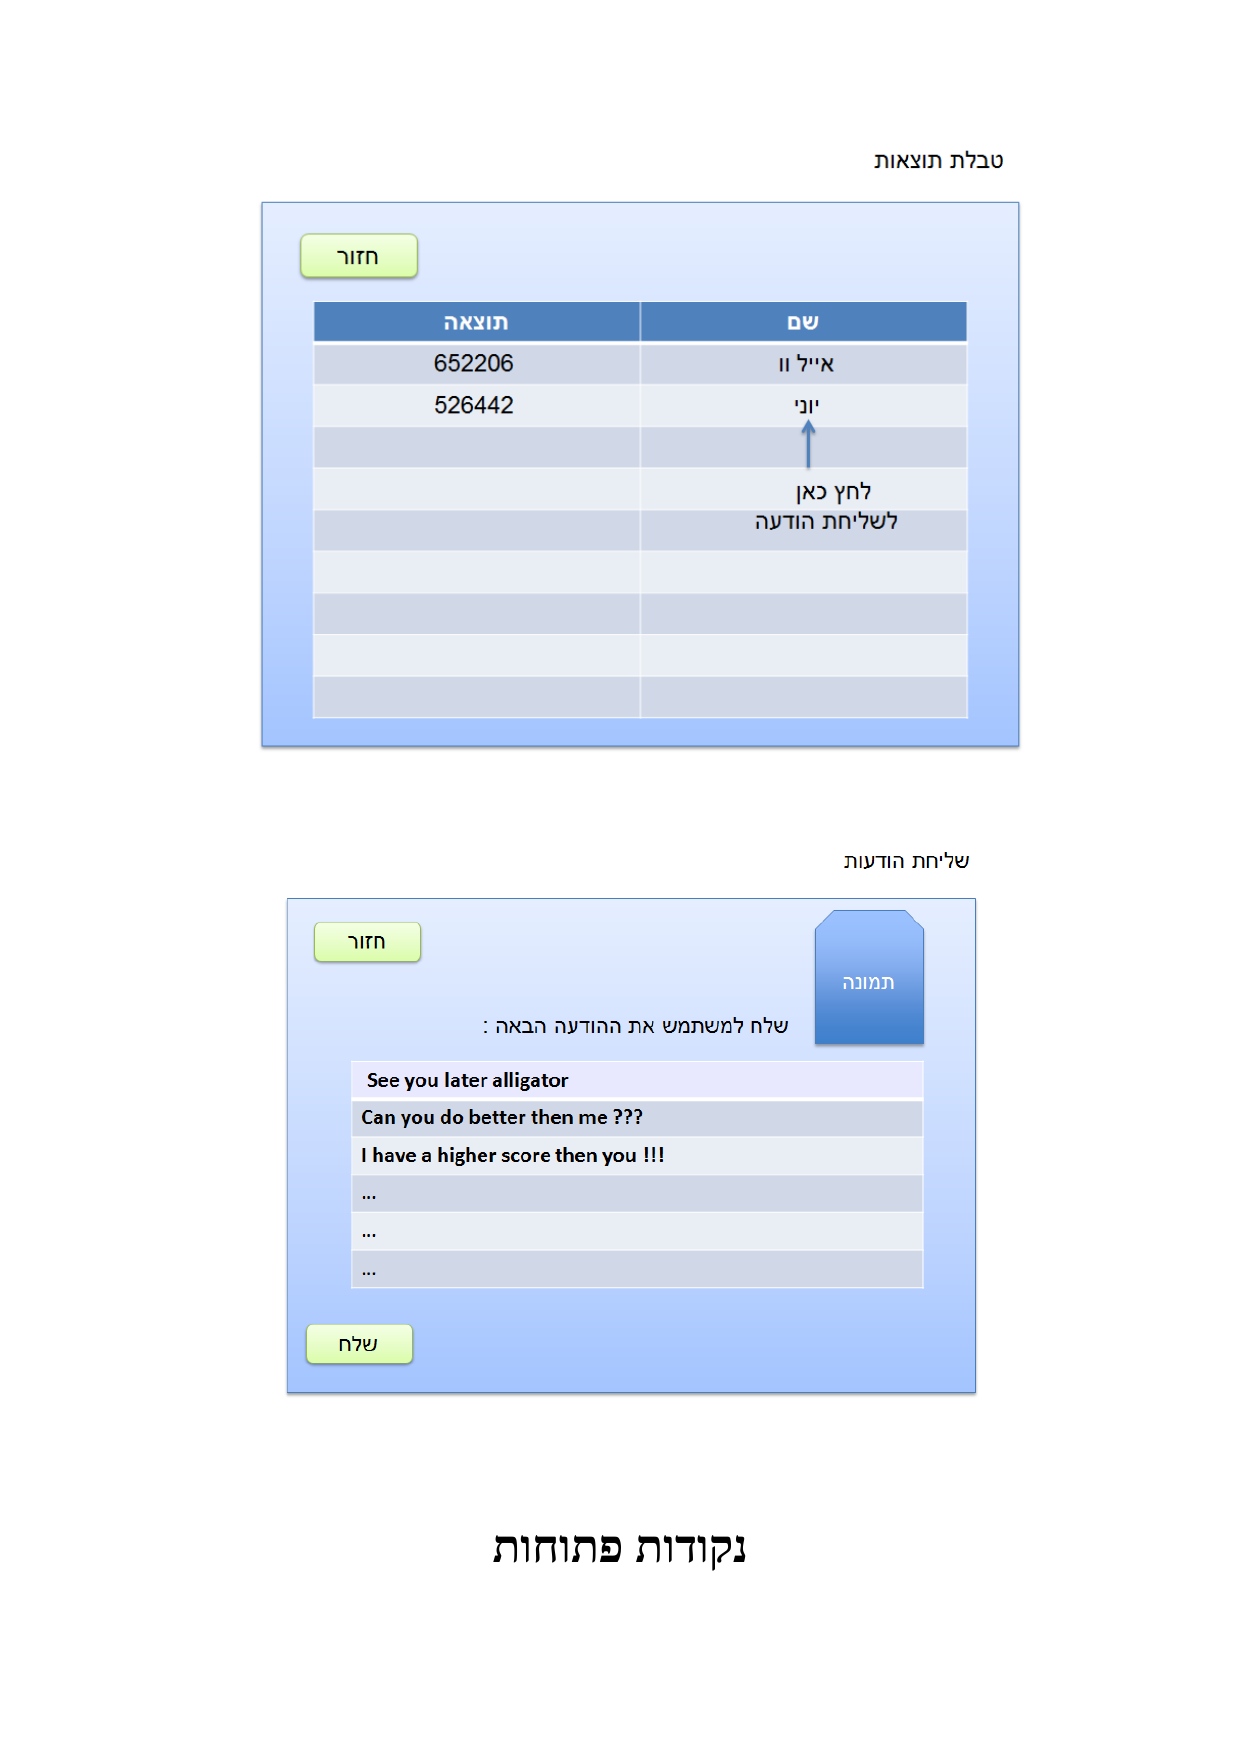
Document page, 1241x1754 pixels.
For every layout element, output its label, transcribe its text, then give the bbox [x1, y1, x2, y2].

picture [187, 118, 1052, 767]
picture [235, 819, 1005, 1415]
